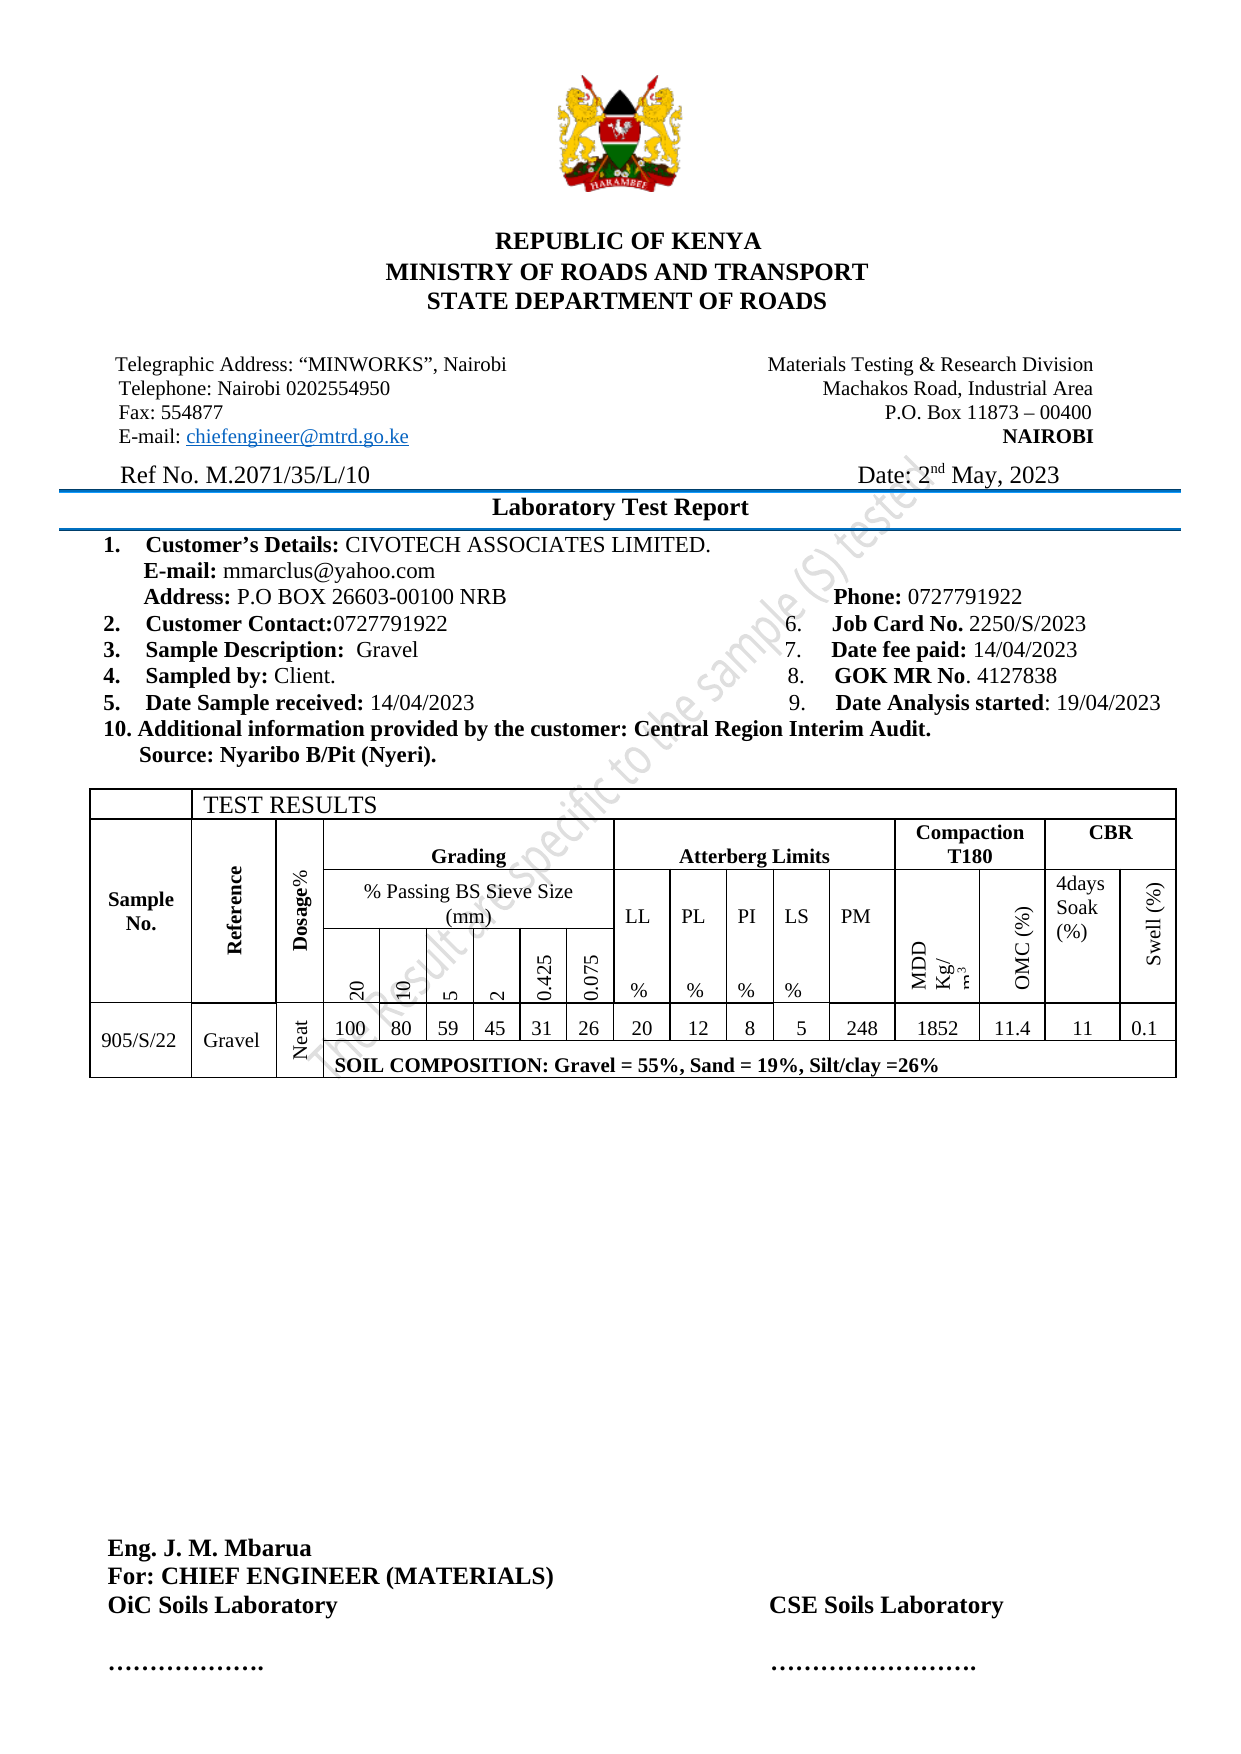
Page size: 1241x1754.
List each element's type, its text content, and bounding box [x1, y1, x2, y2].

text Eng. J. M. Mbarua [89, 1533, 1165, 1561]
text ………………. ……………………. [89, 1647, 1165, 1676]
text For: CHIEF ENGINEER (MATERIALS) [89, 1561, 1165, 1590]
table_header Laboratory Test Report [59, 493, 1181, 527]
text Telegraphic Address: “MINWORKS”, Nairobi Materials Testing & Research Division Telephone: Nairobi 0202554950 Machakos Road, Industrial Area Fax: 554877 P.O. Box 11873 – 00400 E-mail: chiefengineer@mtrd.go.ke NAIROBI [89, 352, 1165, 448]
text Ref No. M.2071/35/L/10 Date: 2nd May, 2023 [89, 460, 1165, 489]
text STATE DEPARTMENT OF ROADS [89, 286, 1165, 315]
text OiC Soils Laboratory CSE Soils Laboratory [89, 1590, 1165, 1619]
picture [557, 75, 683, 192]
text REPUBLIC OF KENYA [89, 226, 1165, 255]
table_header 1. Customer’s Details: CIVOTECH ASSOCIATES LIMITED. E-mail: mmarclus@yahoo.com Address: P.O BOX 26603-00100 NRB Phone: 0727791922 2. Customer Contact:0727791922 6. Job Card No. 2250/S/2023 3. Sample Description: Gravel 7. Date fee paid: 14/04/2023 4. Sampled by: Client. 8. GOK MR No. 4127838 5. Date Sample received: 14/04/2023 9. Date Analysis started: 19/04/2023 10. Additional information provided by the customer: Central Region Interim Audit. Source: Nyaribo B/Pit (Nyeri). [59, 531, 1181, 1388]
text MINISTRY OF ROADS AND TRANSPORT [89, 257, 1165, 286]
